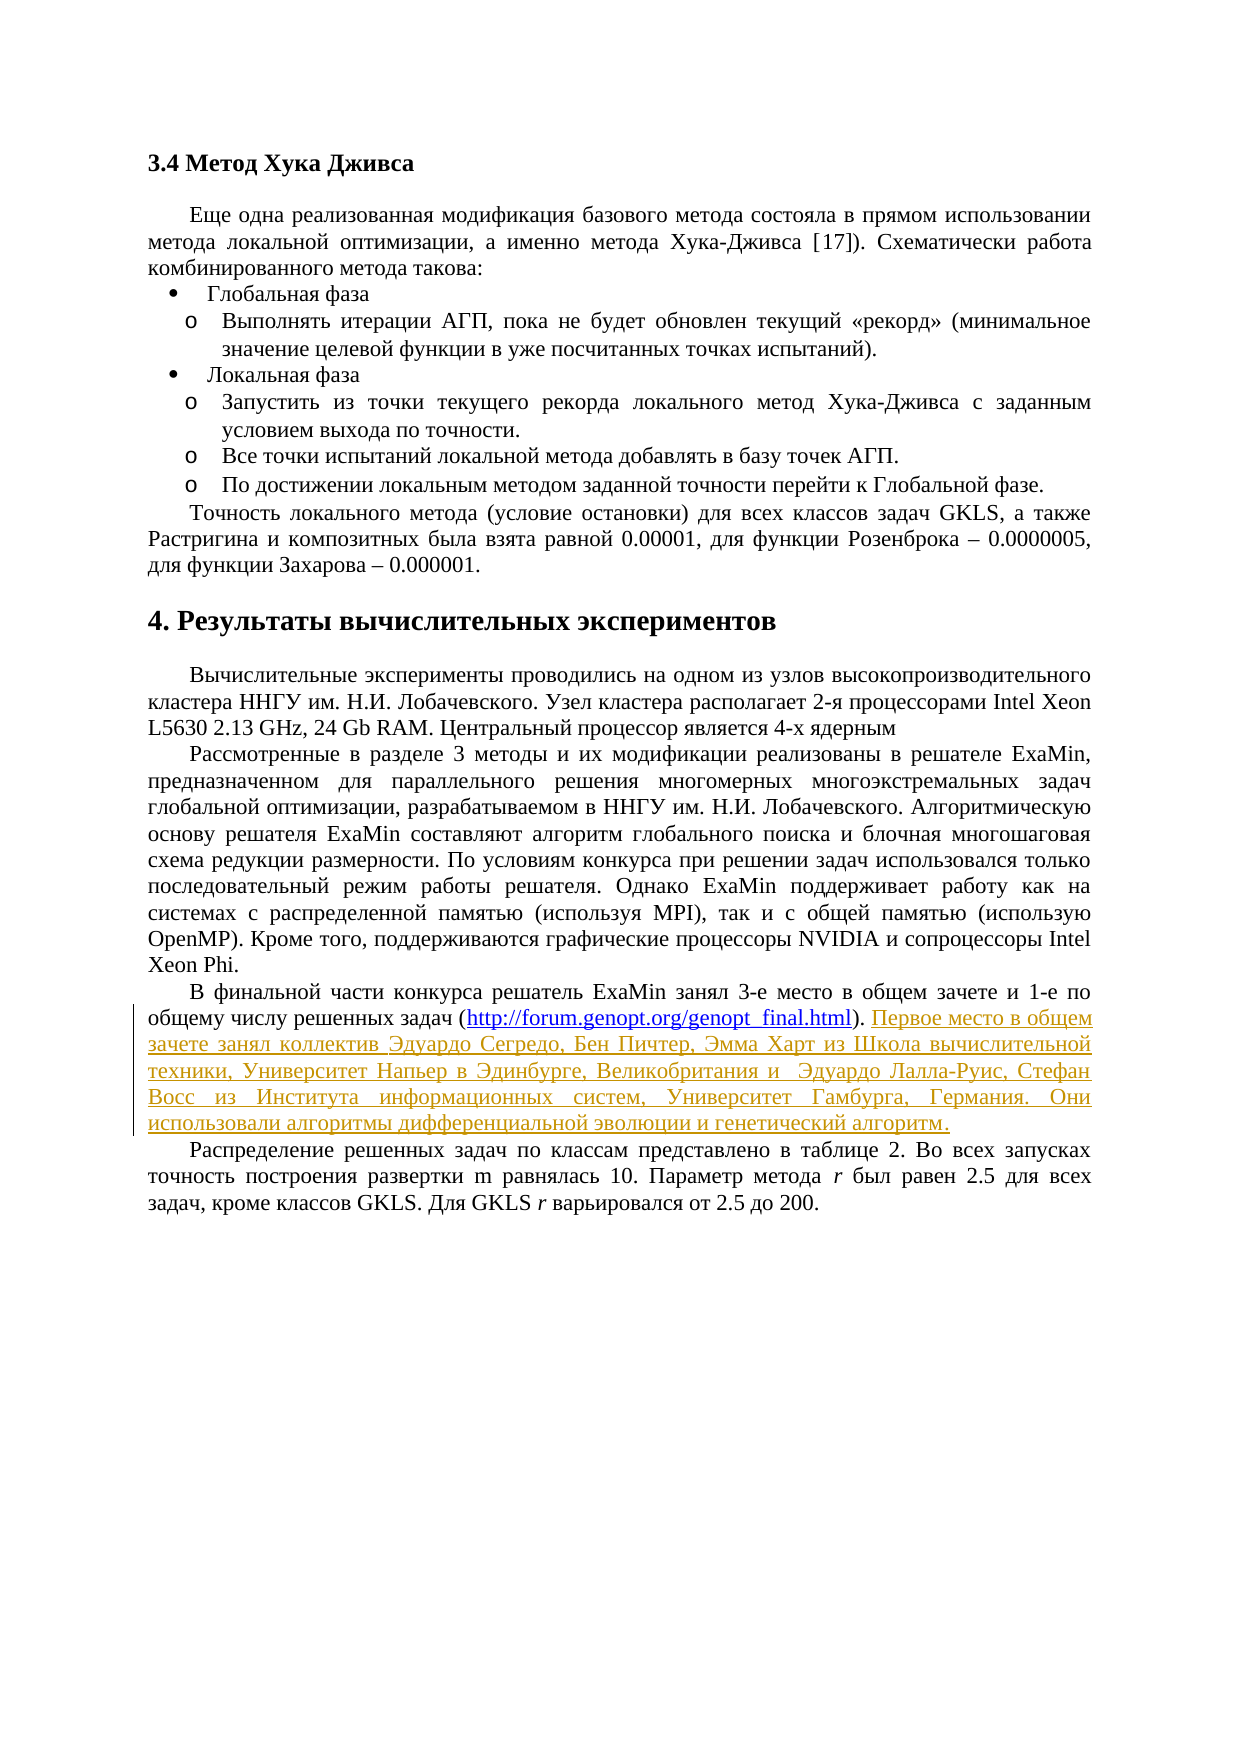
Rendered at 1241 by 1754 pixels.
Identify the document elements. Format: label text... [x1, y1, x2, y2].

list Глобальная фаза [169, 281, 1092, 307]
subtitle 3.4 Метод Хука Дживса [148, 148, 1092, 176]
list По достижении локальным методом заданной точности перейти к Глобальной фазе. [184, 471, 1092, 499]
text В финальной части конкурса решатель ExaMin занял 3-е место в общем зачете и 1-е по общему числу решенных задач (http://forum.genopt.org/genopt_final.html). [148, 978, 1092, 1053]
text Еще одна реализованная модификация базового метода состояла в прямом использовании метода локальной оптимизации, а именно метода Хука-Дживса [17]). Схематически работа комбинированного метода такова: [148, 201, 1092, 281]
list Все точки испытаний локальной метода добавлять в базу точек АГП. [184, 442, 1092, 471]
text В финальной части конкурса решатель ExaMin занял 3-е место в общем зачете и 1-е по общему числу решенных задач (http://forum.genopt.org/genopt_final.html). [148, 1107, 1092, 1136]
text Рассмотренные в разделе 3 методы и их модификации реализованы в решателе ExaMin, предназначенном для параллельного решения многомерных многоэкстремальных задач глобальной оптимизации, разрабатываемом в ННГУ им. Н.И. Лобачевского. Алгоритмическую основу решателя ExaMin составляют алгоритм глобального поиска и блочная многошаговая схема редукции размерности. По условиям конкурса при решении задач использовался только последовательный режим работы решателя. Однако ExaMin поддерживает работу как на системах с распределенной памятью (используя MPI), так и с общей памятью (использую OpenMP). Кроме того, поддерживаются графические процессоры NVIDIA и сопроцессоры Intel Xeon Phi. [148, 741, 1092, 978]
text В финальной части конкурса решатель ExaMin занял 3-е место в общем зачете и 1-е по общему числу решенных задач (http://forum.genopt.org/genopt_final.html). [148, 1081, 1092, 1106]
list Выполнять итерации АГП, пока не будет обновлен текущий «рекорд» (минимальное значение целевой функции в уже посчитанных точках испытаний). [184, 307, 1092, 361]
text В финальной части конкурса решатель ExaMin занял 3-е место в общем зачете и 1-е по общему числу решенных задач (http://forum.genopt.org/genopt_final.html). [148, 1054, 1092, 1080]
list Запустить из точки текущего рекорда локального метод Хука-Дживса с заданным условием выхода по точности. [184, 388, 1092, 442]
subtitle 4. Результаты вычислительных экспериментов [148, 603, 1092, 636]
text Распределение решенных задач по классам представлено в таблице 2. Во всех запусках точность построения развертки m равнялась 10. Параметр метода r был равен 2.5 для всех задач, кроме классов GKLS. Для GKLS r варьировался от 2.5 до 200. [148, 1136, 1092, 1215]
list Локальная фаза [169, 361, 1092, 388]
text Вычислительные эксперименты проводились на одном из узлов высокопроизводительного кластера ННГУ им. Н.И. Лобачевского. Узел кластера располагает 2-я процессорами Intel Xeon L5630 2.13 GHz, 24 Gb RAM. Центральный процессор является 4-х ядерным [148, 661, 1092, 741]
